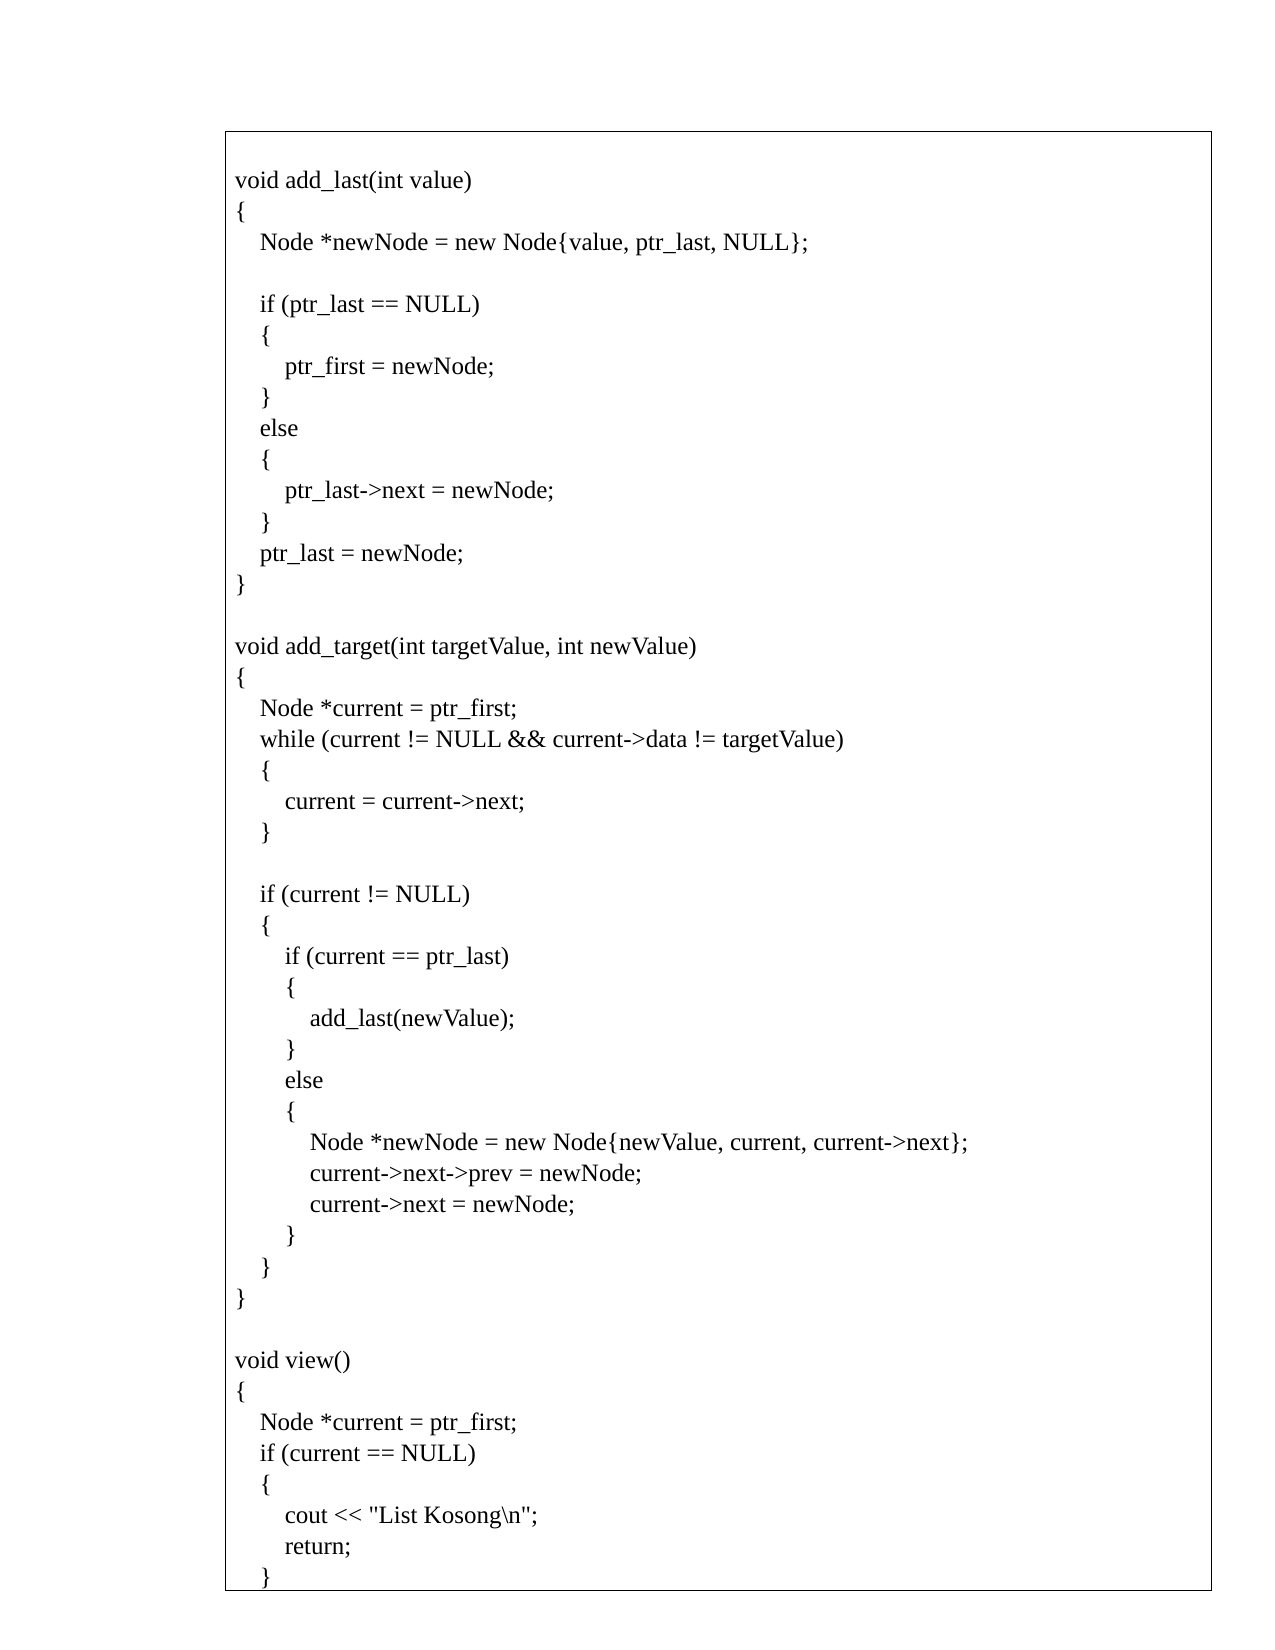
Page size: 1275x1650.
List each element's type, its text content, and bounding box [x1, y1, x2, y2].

text ptr_last = newNode; [226, 534, 1211, 566]
text { [226, 907, 1211, 938]
text } [226, 1217, 1211, 1248]
text } [226, 1559, 1211, 1590]
text } [226, 1031, 1211, 1062]
text if (ptr_last == NULL) [226, 286, 1211, 317]
text add_last(newValue); [226, 1000, 1211, 1031]
text void add_last(int value) [226, 162, 1211, 193]
text if (current != NULL) [226, 876, 1211, 907]
text } [226, 379, 1211, 410]
text ptr_last->next = newNode; [226, 472, 1211, 503]
text { [226, 752, 1211, 783]
text void view() [226, 1342, 1211, 1373]
text { [226, 969, 1211, 1000]
text } [226, 566, 1211, 597]
text else [226, 410, 1211, 441]
text if (current == NULL) [226, 1435, 1211, 1466]
text } [226, 503, 1211, 534]
text ptr_first = newNode; [226, 348, 1211, 379]
text { [226, 441, 1211, 472]
text else [226, 1062, 1211, 1093]
text current->next->prev = newNode; [226, 1155, 1211, 1186]
text } [226, 814, 1211, 846]
text current->next = newNode; [226, 1186, 1211, 1217]
text void add_target(int targetValue, int newValue) [226, 628, 1211, 659]
text { [226, 1466, 1211, 1497]
text Node *newNode = new Node{value, ptr_last, NULL}; [226, 224, 1211, 256]
text current = current->next; [226, 783, 1211, 814]
text while (current != NULL && current->data != targetValue) [226, 721, 1211, 752]
text } [226, 1279, 1211, 1311]
text } [226, 1248, 1211, 1279]
text { [226, 193, 1211, 224]
text { [226, 1093, 1211, 1124]
text { [226, 1373, 1211, 1404]
text { [226, 659, 1211, 690]
text { [226, 317, 1211, 348]
text Node *current = ptr_first; [226, 690, 1211, 721]
text Node *current = ptr_first; [226, 1404, 1211, 1435]
text Node *newNode = new Node{newValue, current, current->next}; [226, 1124, 1211, 1155]
text return; [226, 1528, 1211, 1559]
text if (current == ptr_last) [226, 938, 1211, 969]
text cout << "List Kosong\n"; [226, 1497, 1211, 1528]
